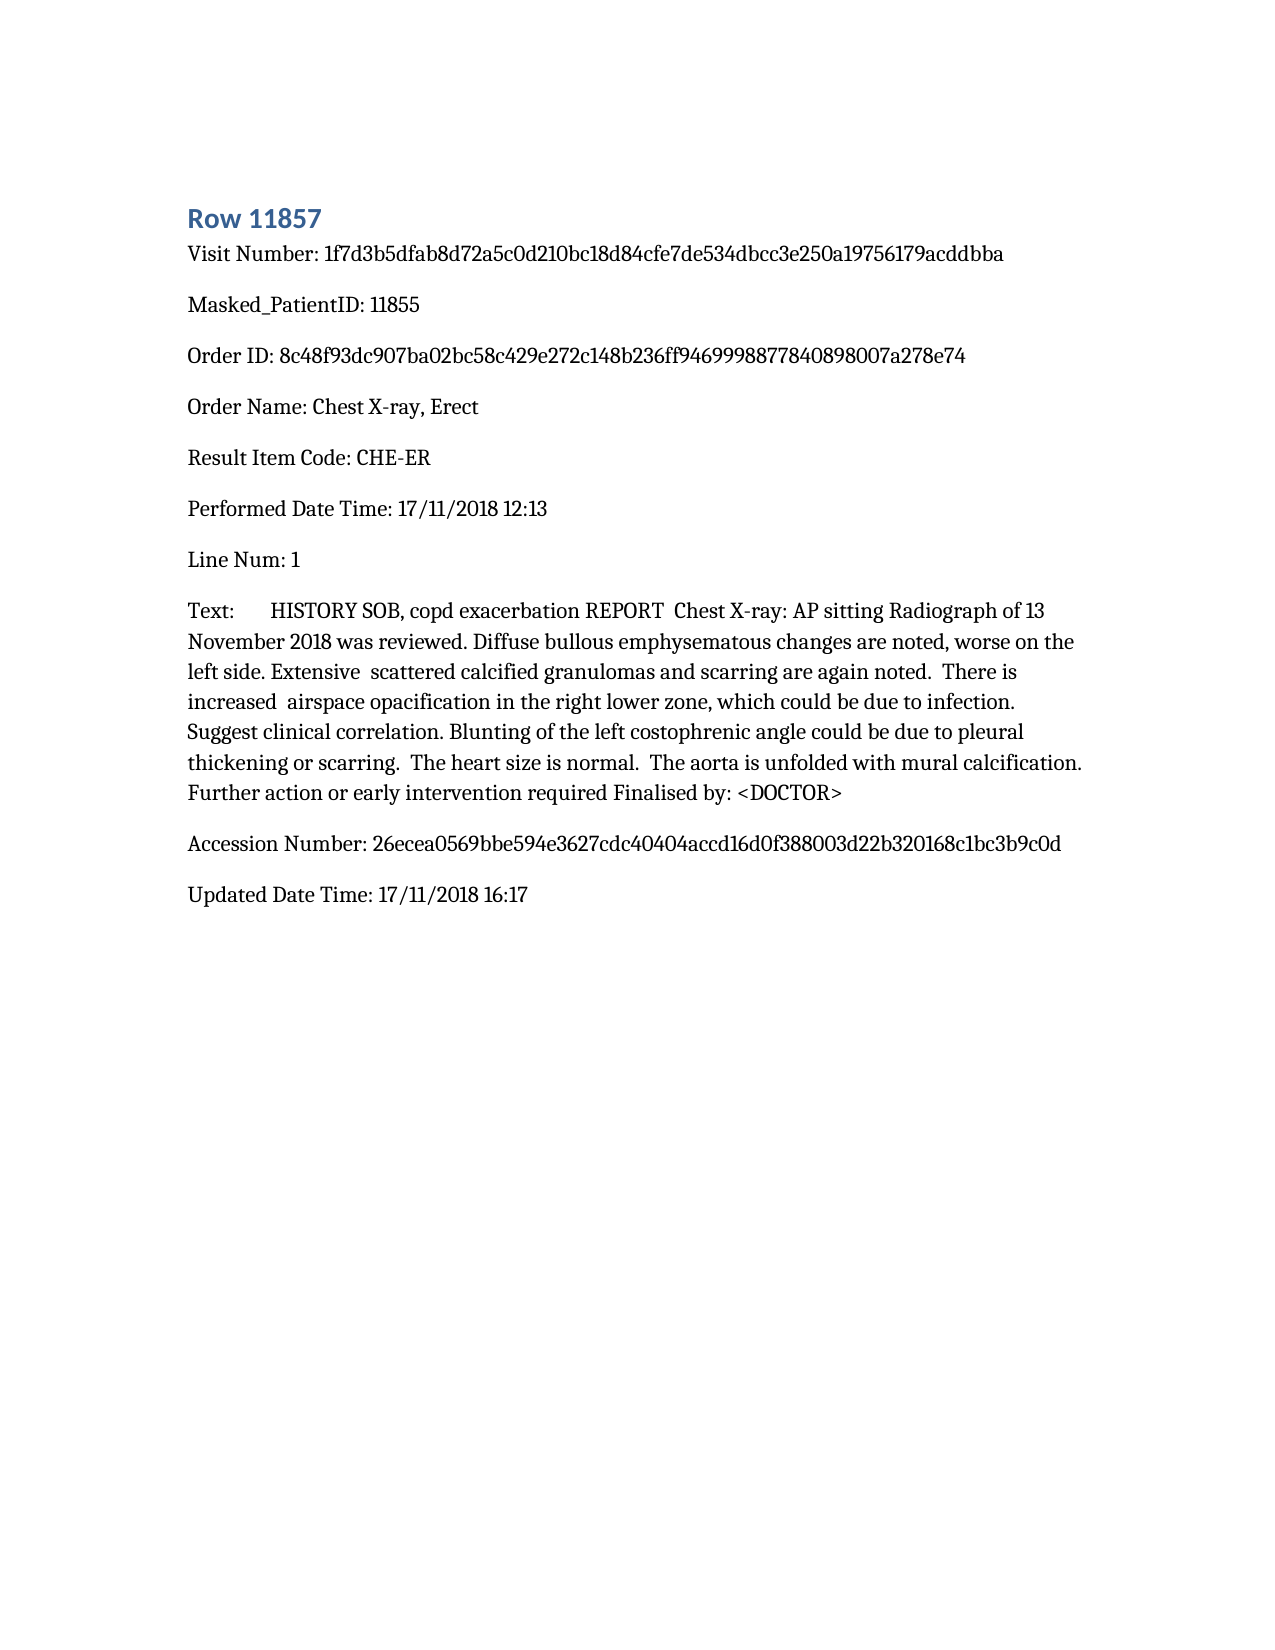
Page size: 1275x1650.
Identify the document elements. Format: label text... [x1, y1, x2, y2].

text Performed Date Time: 17/11/2018 12:13 [187, 496, 1087, 522]
text Result Item Code: CHE-ER [187, 445, 1087, 471]
text Order ID: 8c48f93dc907ba02bc58c429e272c148b236ff9469998877840898007a278e74 [187, 343, 1087, 369]
text Updated Date Time: 17/11/2018 16:17 [187, 882, 1087, 908]
text Order Name: Chest X-ray, Erect [187, 394, 1087, 420]
text Text: HISTORY SOB, copd exacerbation REPORT Chest X-ray: AP sitting Radiograph of 13 November 2018 was reviewed. Diffuse bullous emphysematous changes are noted, worse on the left side. Extensive scattered calcified granulomas and scarring are again noted. There is increased airspace opacification in the right lower zone, which could be due to infection. Suggest clinical correlation. Blunting of the left costophrenic angle could be due to pleural thickening or scarring. The heart size is normal. The aorta is unfolded with mural calcification. Further action or early intervention required Finalised by: <DOCTOR> [187, 598, 1087, 806]
text Masked_PatientID: 11855 [187, 292, 1087, 318]
subtitle Row 11857 [187, 200, 1087, 236]
text Accession Number: 26ecea0569bbe594e3627cdc40404accd16d0f388003d22b320168c1bc3b9c0d [187, 831, 1087, 857]
text Visit Number: 1f7d3b5dfab8d72a5c0d210bc18d84cfe7de534dbcc3e250a19756179acddbba [187, 241, 1087, 267]
text Line Num: 1 [187, 547, 1087, 573]
